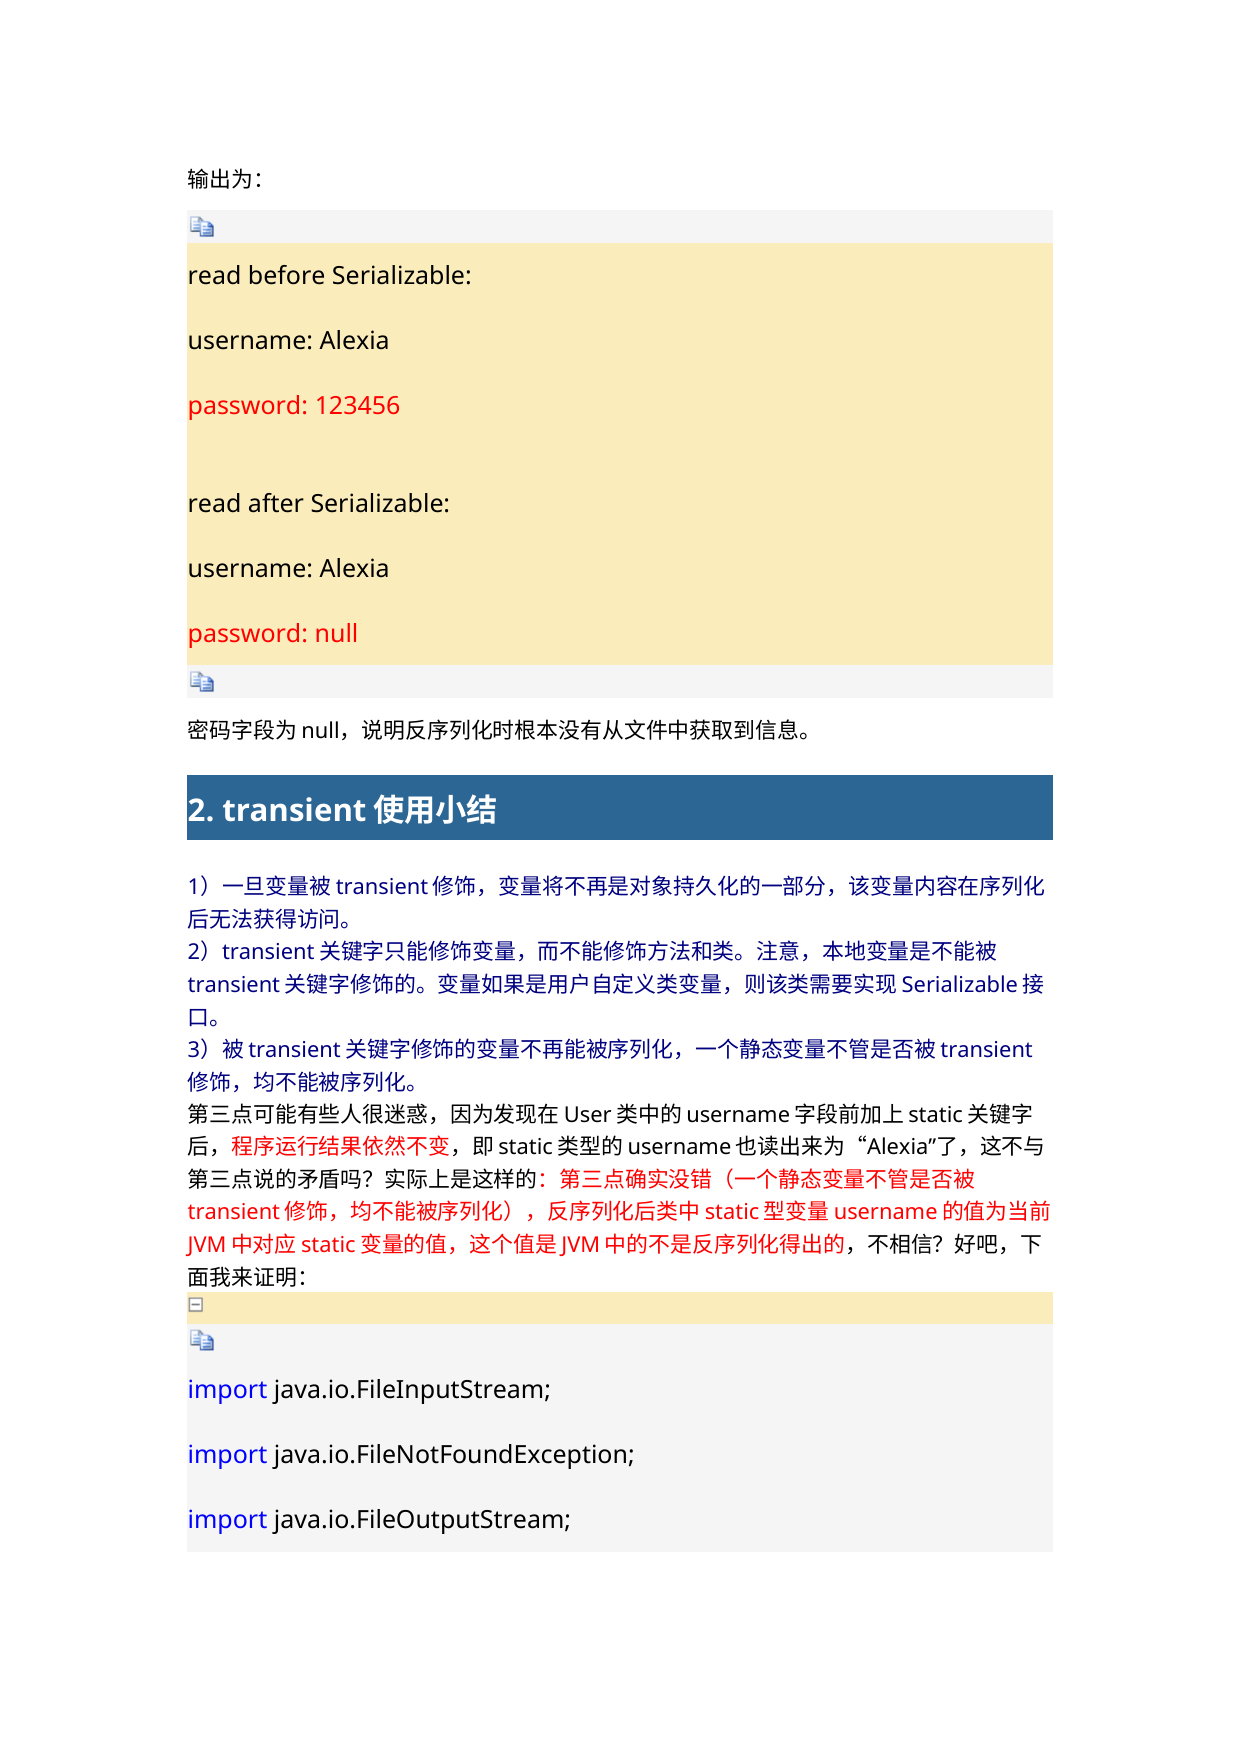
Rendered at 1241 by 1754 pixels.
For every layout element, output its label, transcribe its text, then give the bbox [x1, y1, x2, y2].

text 2. transient使用小结 [187, 775, 1053, 840]
picture [187, 1291, 205, 1317]
text import java.io.FileInputStream; [187, 1357, 1053, 1422]
text import java.io.FileNotFoundException; [187, 1422, 1053, 1487]
text username: Alexia [187, 535, 1053, 600]
picture [187, 1324, 219, 1356]
text import java.io.FileOutputStream; [187, 1487, 1053, 1552]
picture [187, 210, 219, 242]
text username: Alexia [187, 308, 1053, 373]
text 第三点可能有些人很迷惑，因为发现在User类中的username字段前加上static关键字后，程序运行结果依然不变，即static类型的username也读出来为“Alexia”了，这不与第三点说的矛盾吗？实际上是这样的：第三点确实没错（一个静态变量不管是否被transient修饰，均不能被序列化），反序列化后类中static型变量username的值为当前JVM中对应static变量的值，这个值是JVM中的不是反序列化得出的，不相信？好吧，下面我来证明： [187, 1097, 1053, 1292]
text password: null [187, 600, 1053, 665]
text 1）一旦变量被transient修饰，变量将不再是对象持久化的一部分，该变量内容在序列化后无法获得访问。 [187, 869, 1053, 934]
text read after Serializable: [187, 470, 1053, 535]
text 密码字段为null，说明反序列化时根本没有从文件中获取到信息。 [187, 713, 1053, 746]
picture [187, 665, 219, 697]
text 3）被transient关键字修饰的变量不再能被序列化，一个静态变量不管是否被transient修饰，均不能被序列化。 [187, 1032, 1053, 1097]
text 2）transient关键字只能修饰变量，而不能修饰方法和类。注意，本地变量是不能被transient关键字修饰的。变量如果是用户自定义类变量，则该类需要实现Serializable接口。 [187, 934, 1053, 1032]
text read before Serializable: [187, 243, 1053, 308]
text password: 123456 [187, 373, 1053, 438]
text 输出为： [187, 162, 1053, 194]
